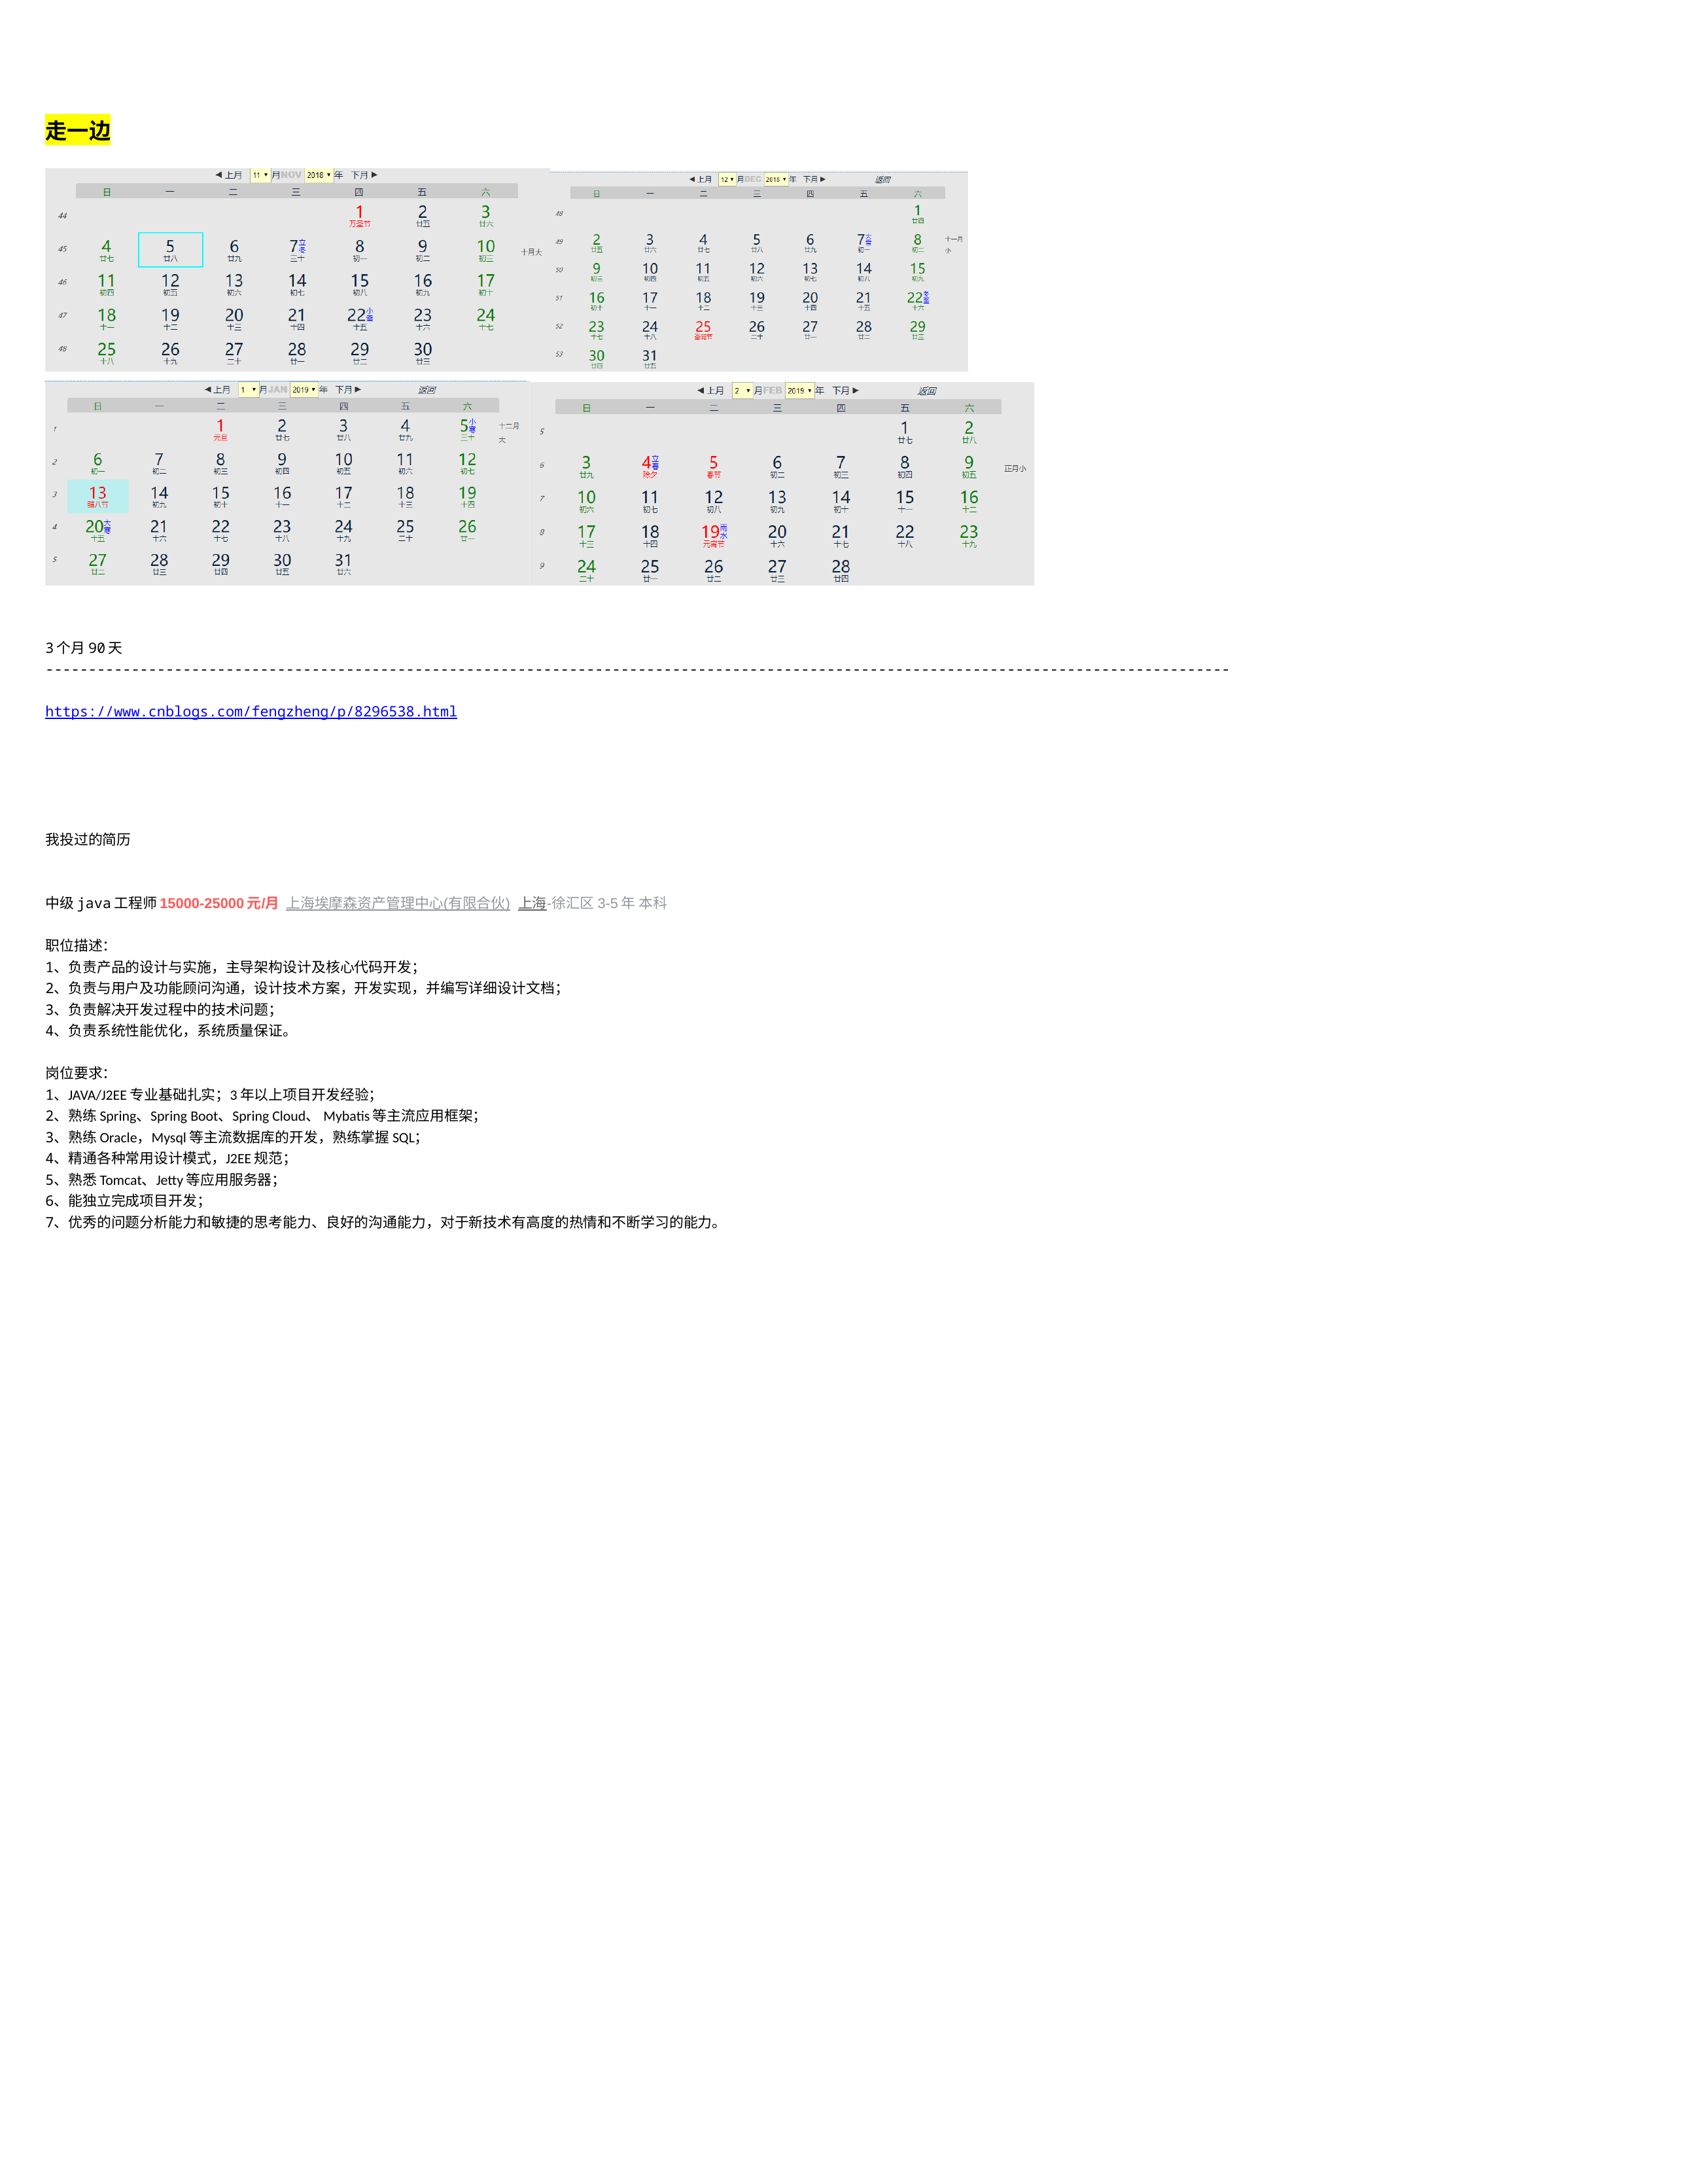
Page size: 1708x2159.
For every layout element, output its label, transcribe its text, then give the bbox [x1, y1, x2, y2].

text 3、负责解决开发过程中的技术问题； [45, 998, 1662, 1019]
text 4、精通各种常用设计模式，J2EE规范； [45, 1147, 1662, 1168]
text 2、负责与用户及功能顾问沟通，设计技术方案，开发实现，并编写详细设计文档； [45, 977, 1662, 998]
text 1、JAVA/J2EE专业基础扎实；3年以上项目开发经验； [45, 1083, 1662, 1104]
text https://www.cnblogs.com/fengzheng/p/8296538.html [45, 700, 1662, 722]
text 我投过的简历 [45, 828, 1662, 849]
text 4、负责系统性能优化，系统质量保证。 [45, 1019, 1662, 1040]
text ------------------------------------------------------------------------------------------------------------------------------------------ [45, 658, 1662, 679]
text 2、熟练Spring、Spring Boot、Spring Cloud、 Mybatis等主流应用框架； [45, 1104, 1662, 1125]
text 职位描述： [45, 934, 1662, 955]
text 6、能独立完成项目开发； [45, 1189, 1662, 1210]
text 3个月90天 [45, 637, 1662, 658]
picture [45, 168, 968, 372]
text 5、熟悉Tomcat、Jetty等应用服务器； [45, 1168, 1662, 1189]
text 岗位要求： [45, 1062, 1662, 1083]
text 7、优秀的问题分析能力和敏捷的思考能力、良好的沟通能力，对于新技术有高度的热情和不断学习的能力。 [45, 1210, 1662, 1232]
text 1、负责产品的设计与实施，主导架构设计及核心代码开发； [45, 955, 1662, 977]
picture [45, 381, 1035, 586]
subtitle 走一边 [45, 109, 1662, 151]
text 中级java工程师15000-25000元/月 上海埃摩森资产管理中心(有限合伙) 上海-徐汇区 3-5年 本科 [45, 892, 1662, 913]
text 3、熟练Oracle，Mysql等主流数据库的开发，熟练掌握SQL； [45, 1125, 1662, 1147]
